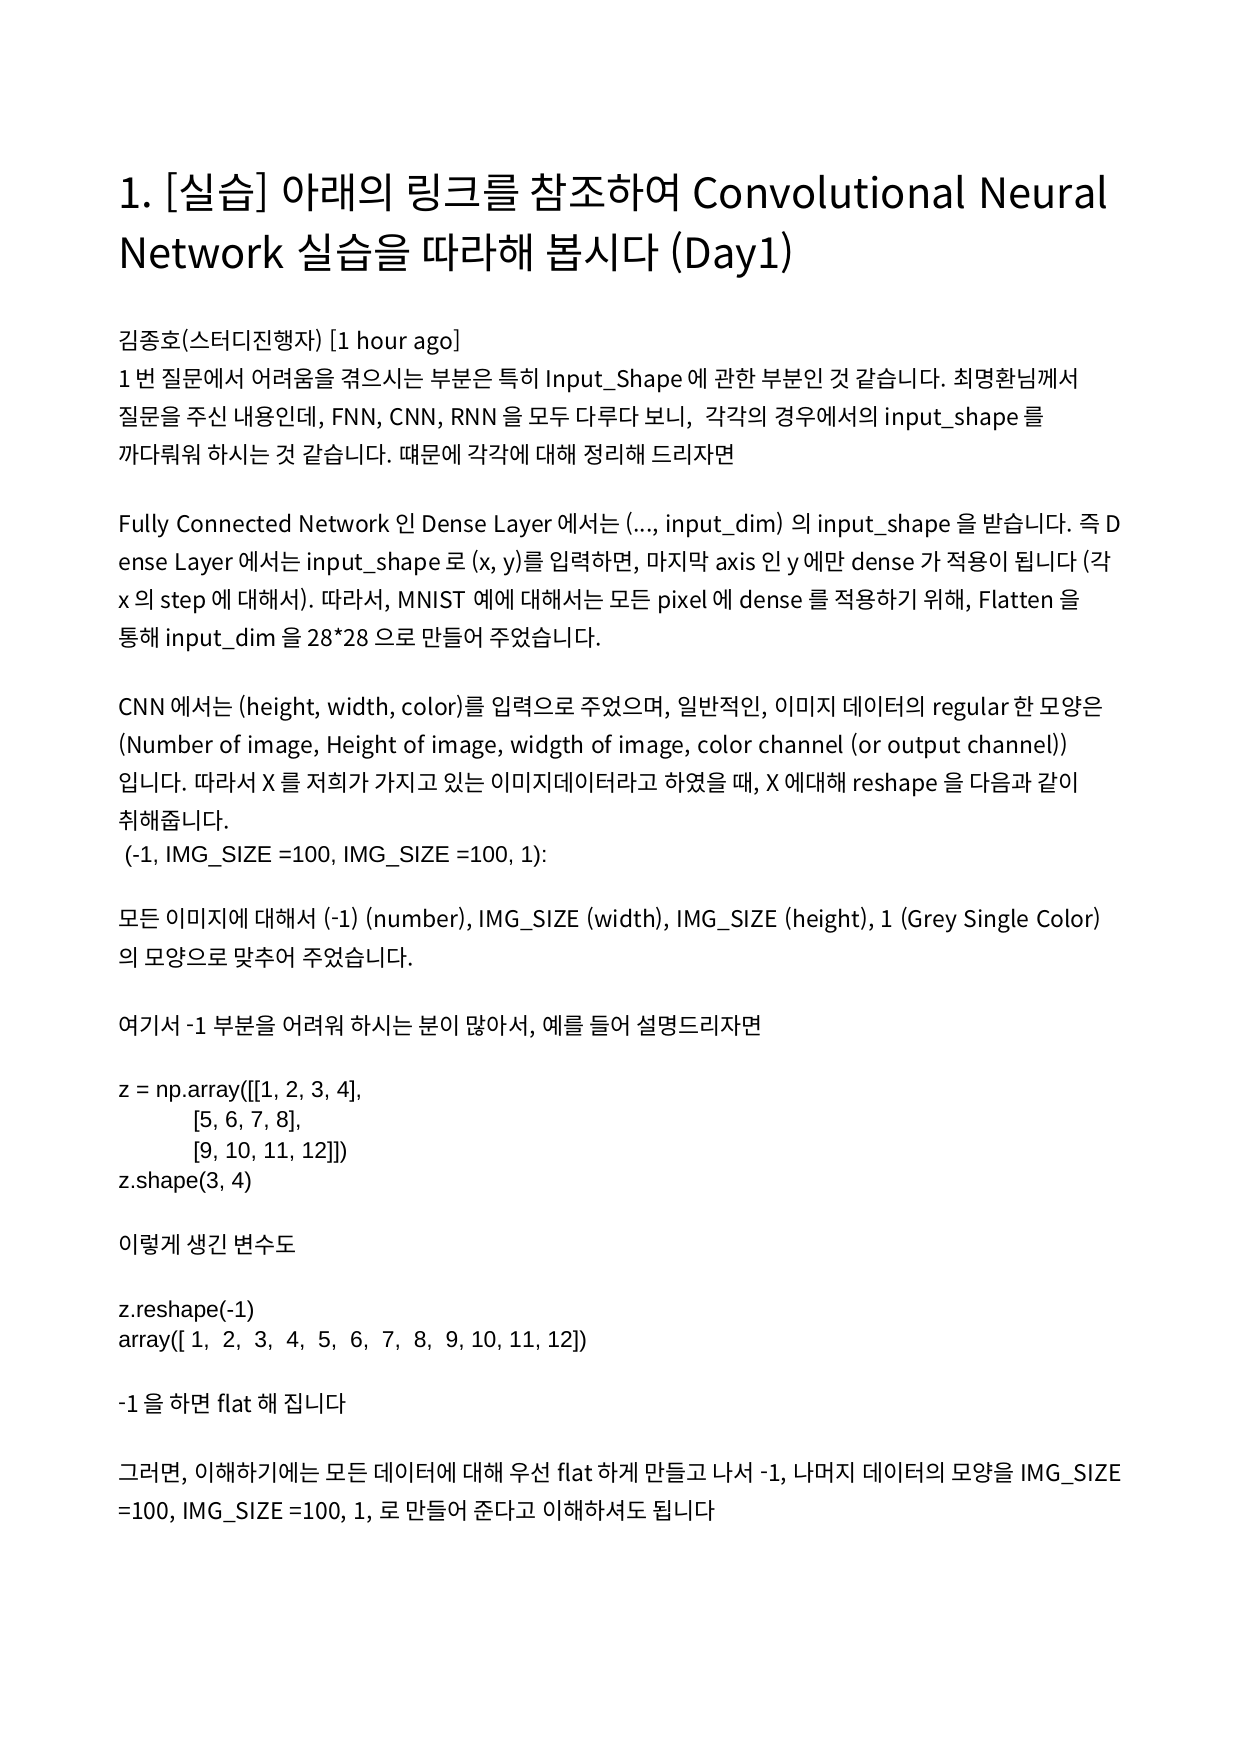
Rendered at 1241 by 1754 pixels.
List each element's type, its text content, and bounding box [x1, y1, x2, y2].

text 이렇게 생긴 변수도 [118, 1227, 1122, 1260]
text 모든 이미지에 대해서 (-1) (number), IMG_SIZE (width), IMG_SIZE (height), 1 (Grey Single Color)의 모양으로 맞추어 주었습니다. [118, 901, 1122, 973]
text [9, 10, 11, 12]]) [118, 1137, 1122, 1163]
text Fully Connected Network인 Dense Layer에서는 (..., input_dim) 의 input_shape을 받습니다. 즉 Dense Layer에서는 input_shape로 (x, y)를 입력하면, 마지막 axis인 y에만 dense가 적용이 됩니다 (각 x의 step에 대해서). 따라서, MNIST 예에 대해서는 모든 pixel에 dense를 적용하기 위해, Flatten을 통해 input_dim을 28*28으로 만들어 주었습니다. [118, 506, 1122, 653]
text array([ 1, 2, 3, 4, 5, 6, 7, 8, 9, 10, 11, 12]) [118, 1326, 1122, 1352]
text 그러면, 이해하기에는 모든 데이터에 대해 우선 flat하게 만들고 나서 -1, 나머지 데이터의 모양을 IMG_SIZE =100, IMG_SIZE =100, 1, 로 만들어 준다고 이해하셔도 됩니다 [118, 1454, 1122, 1526]
text 1번 질문에서 어려움을 겪으시는 부분은 특히 Input_Shape에 관한 부분인 것 같습니다. 최명환님께서 질문을 주신 내용인데, FNN, CNN, RNN을 모두 다루다 보니, 각각의 경우에서의 input_shape를 까다뤄워 하시는 것 같습니다. 떄문에 각각에 대해 정리해 드리자면 [118, 361, 1122, 471]
text -1을 하면 flat해 집니다 [118, 1386, 1122, 1419]
text [5, 6, 7, 8], [118, 1106, 1122, 1133]
text z.shape(3, 4) [118, 1167, 1122, 1193]
text (-1, IMG_SIZE =100, IMG_SIZE =100, 1): [118, 841, 1122, 867]
text z.reshape(-1) [118, 1296, 1122, 1322]
text z = np.array([[1, 2, 3, 4], [118, 1076, 1122, 1102]
text CNN에서는 (height, width, color)를 입력으로 주었으며, 일반적인, 이미지 데이터의 regular한 모양은 (Number of image, Height of image, widgth of image, color channel (or output channel))입니다. 따라서 X를 저희가 가지고 있는 이미지데이터라고 하였을 때, X에대해 reshape을 다음과 같이 취해줍니다. [118, 688, 1122, 836]
text 김종호(스터디진행자) [1 hour ago] [118, 323, 1122, 356]
subtitle 1. [실습] 아래의 링크를 참조하여 Convolutional Neural Network 실습을 따라해 봅시다 (Day1) [118, 160, 1122, 280]
text 여기서 -1 부분을 어려워 하시는 분이 많아서, 예를 들어 설명드리자면 [118, 1008, 1122, 1041]
